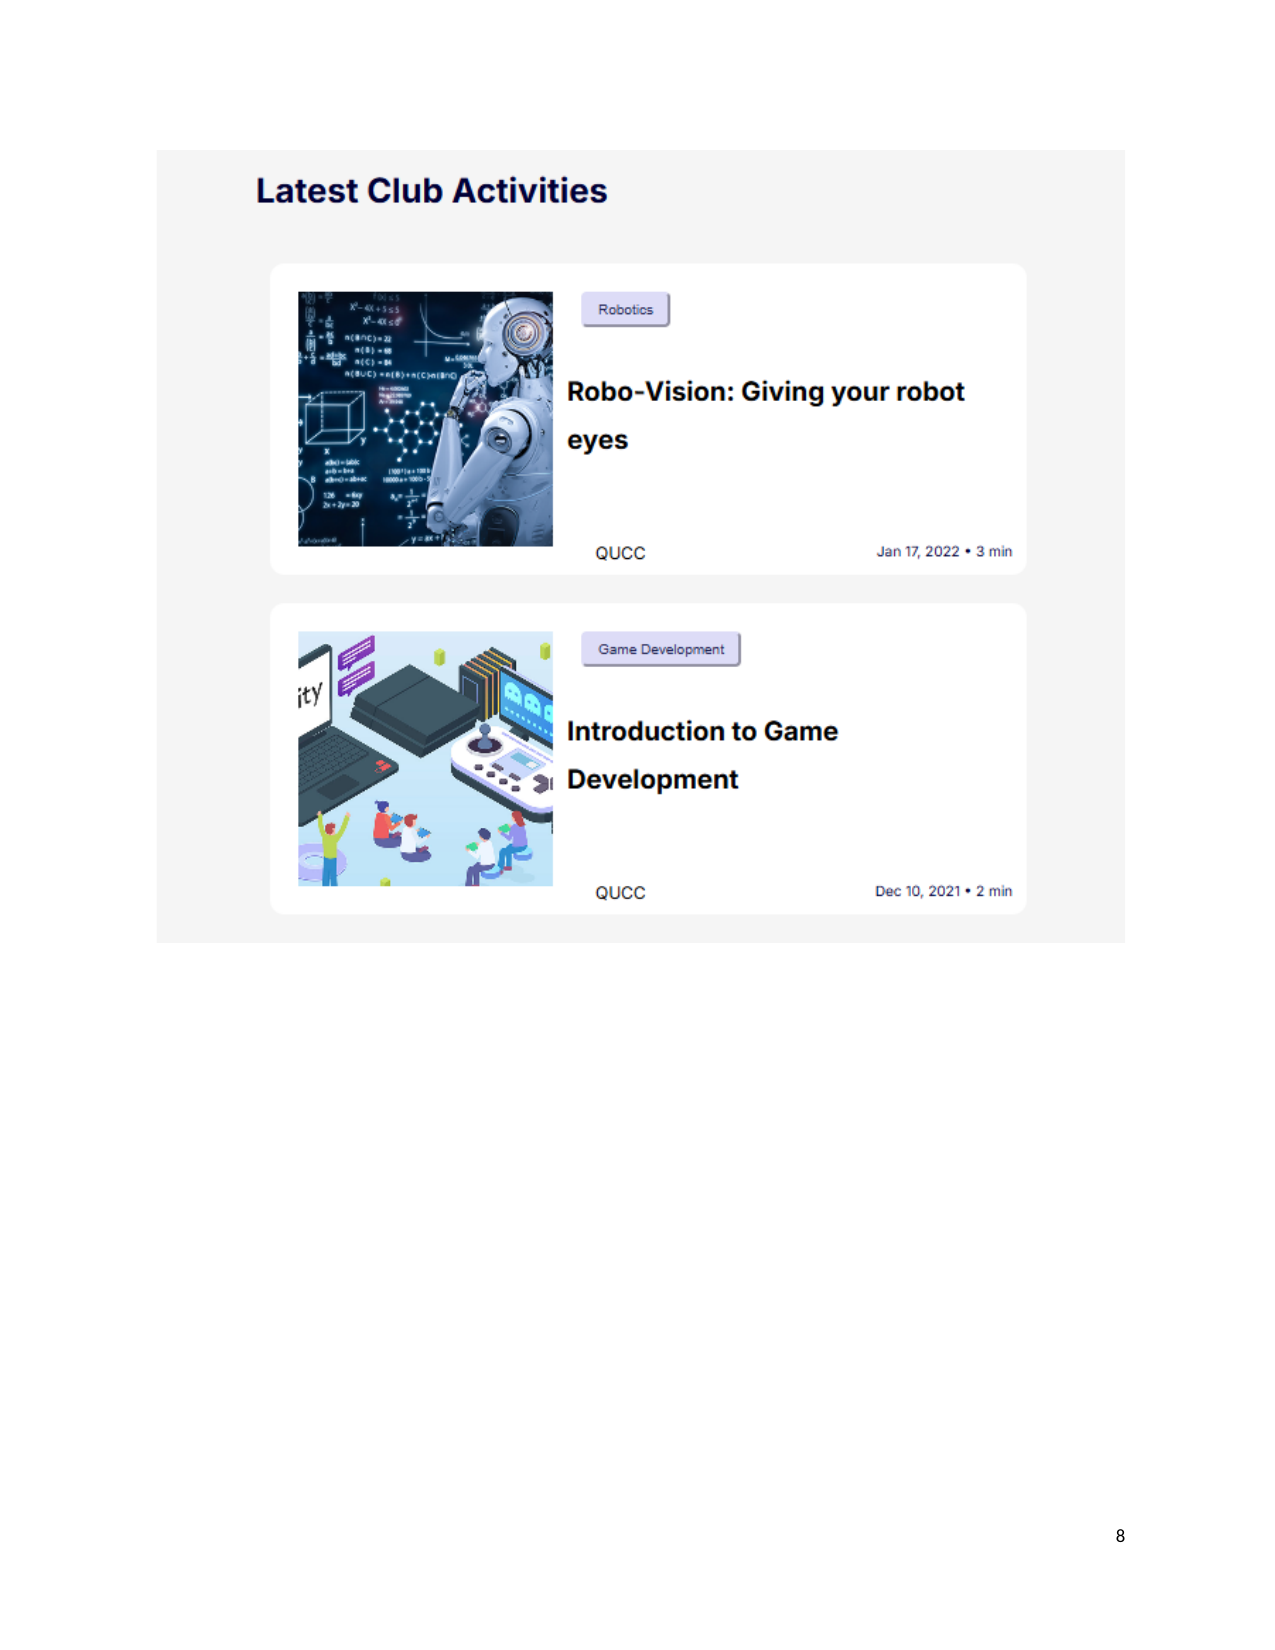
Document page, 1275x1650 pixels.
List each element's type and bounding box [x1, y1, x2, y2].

picture [150, 150, 1125, 943]
